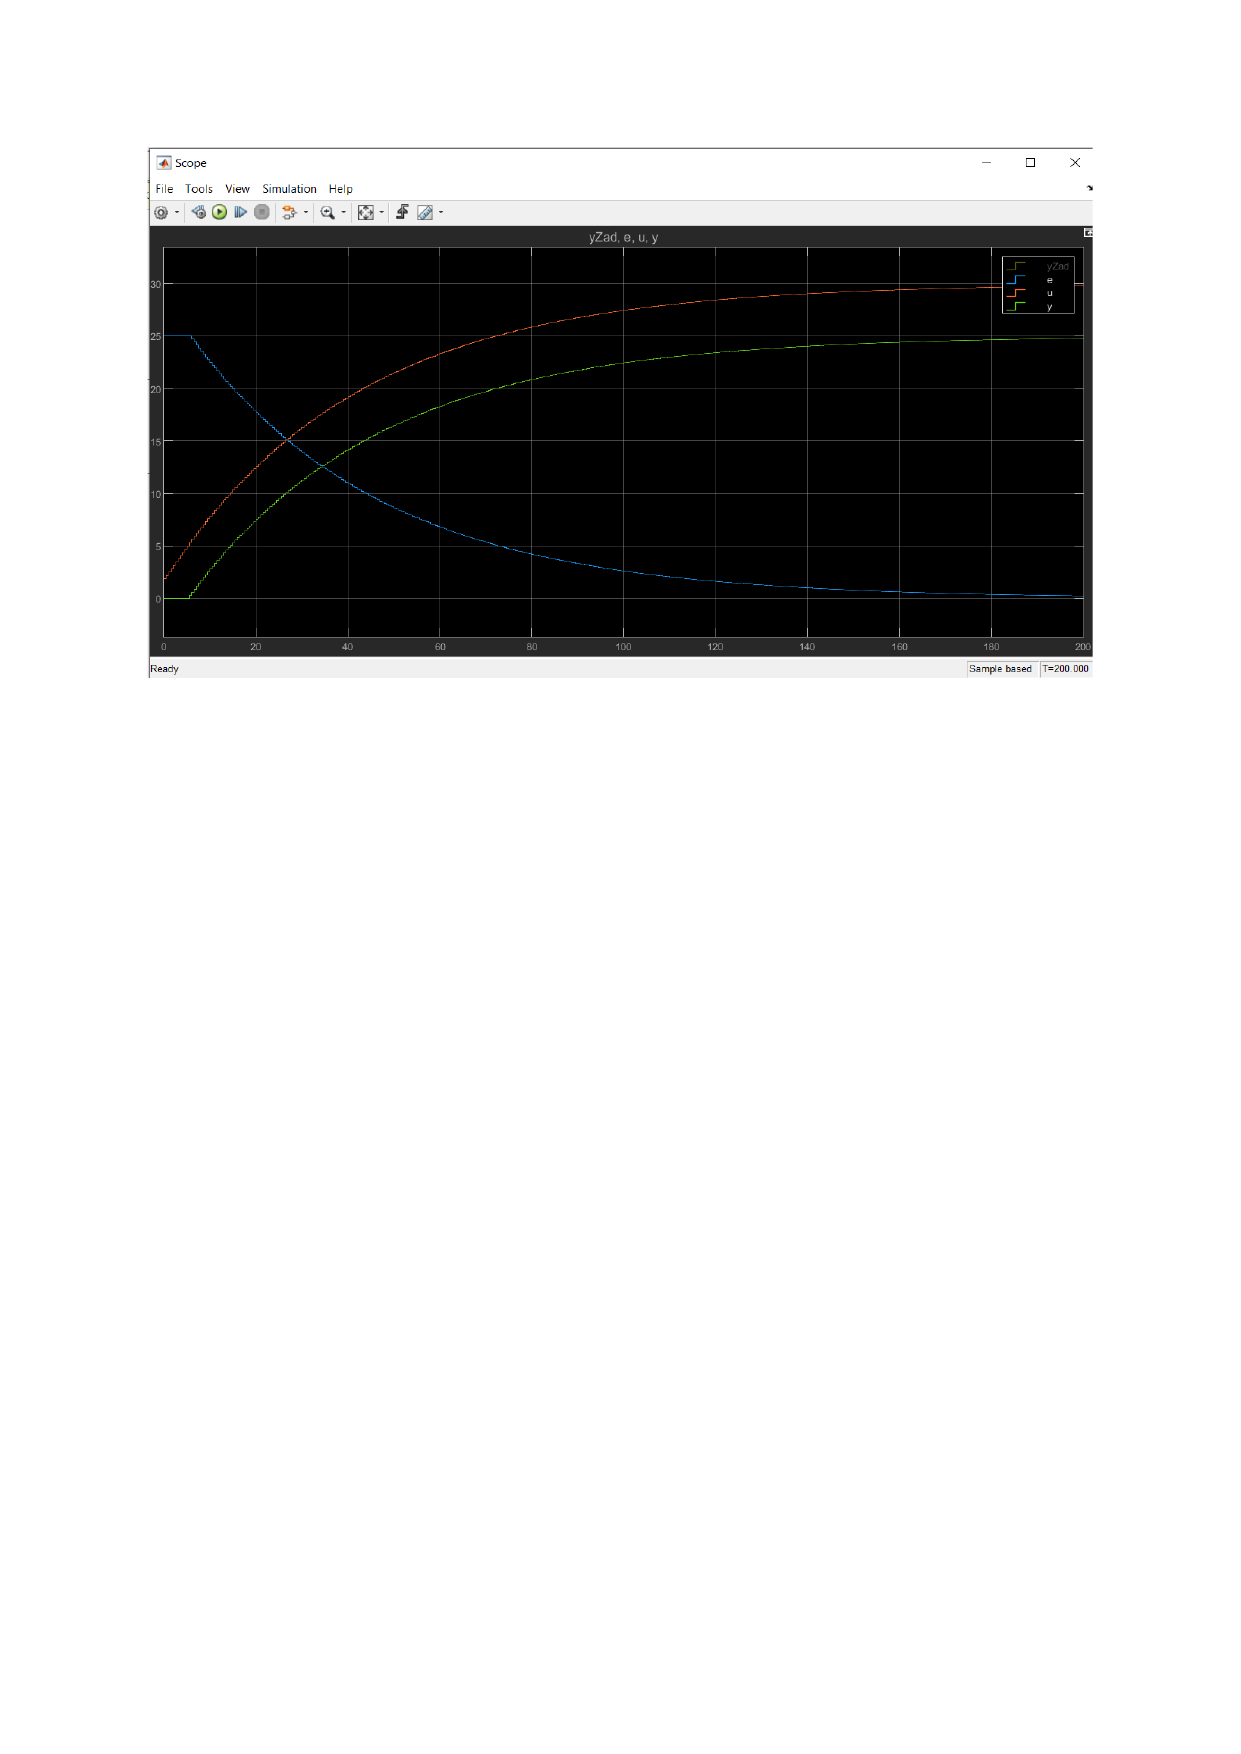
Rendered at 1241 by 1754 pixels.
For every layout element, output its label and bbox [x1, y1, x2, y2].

picture [147, 147, 1093, 678]
